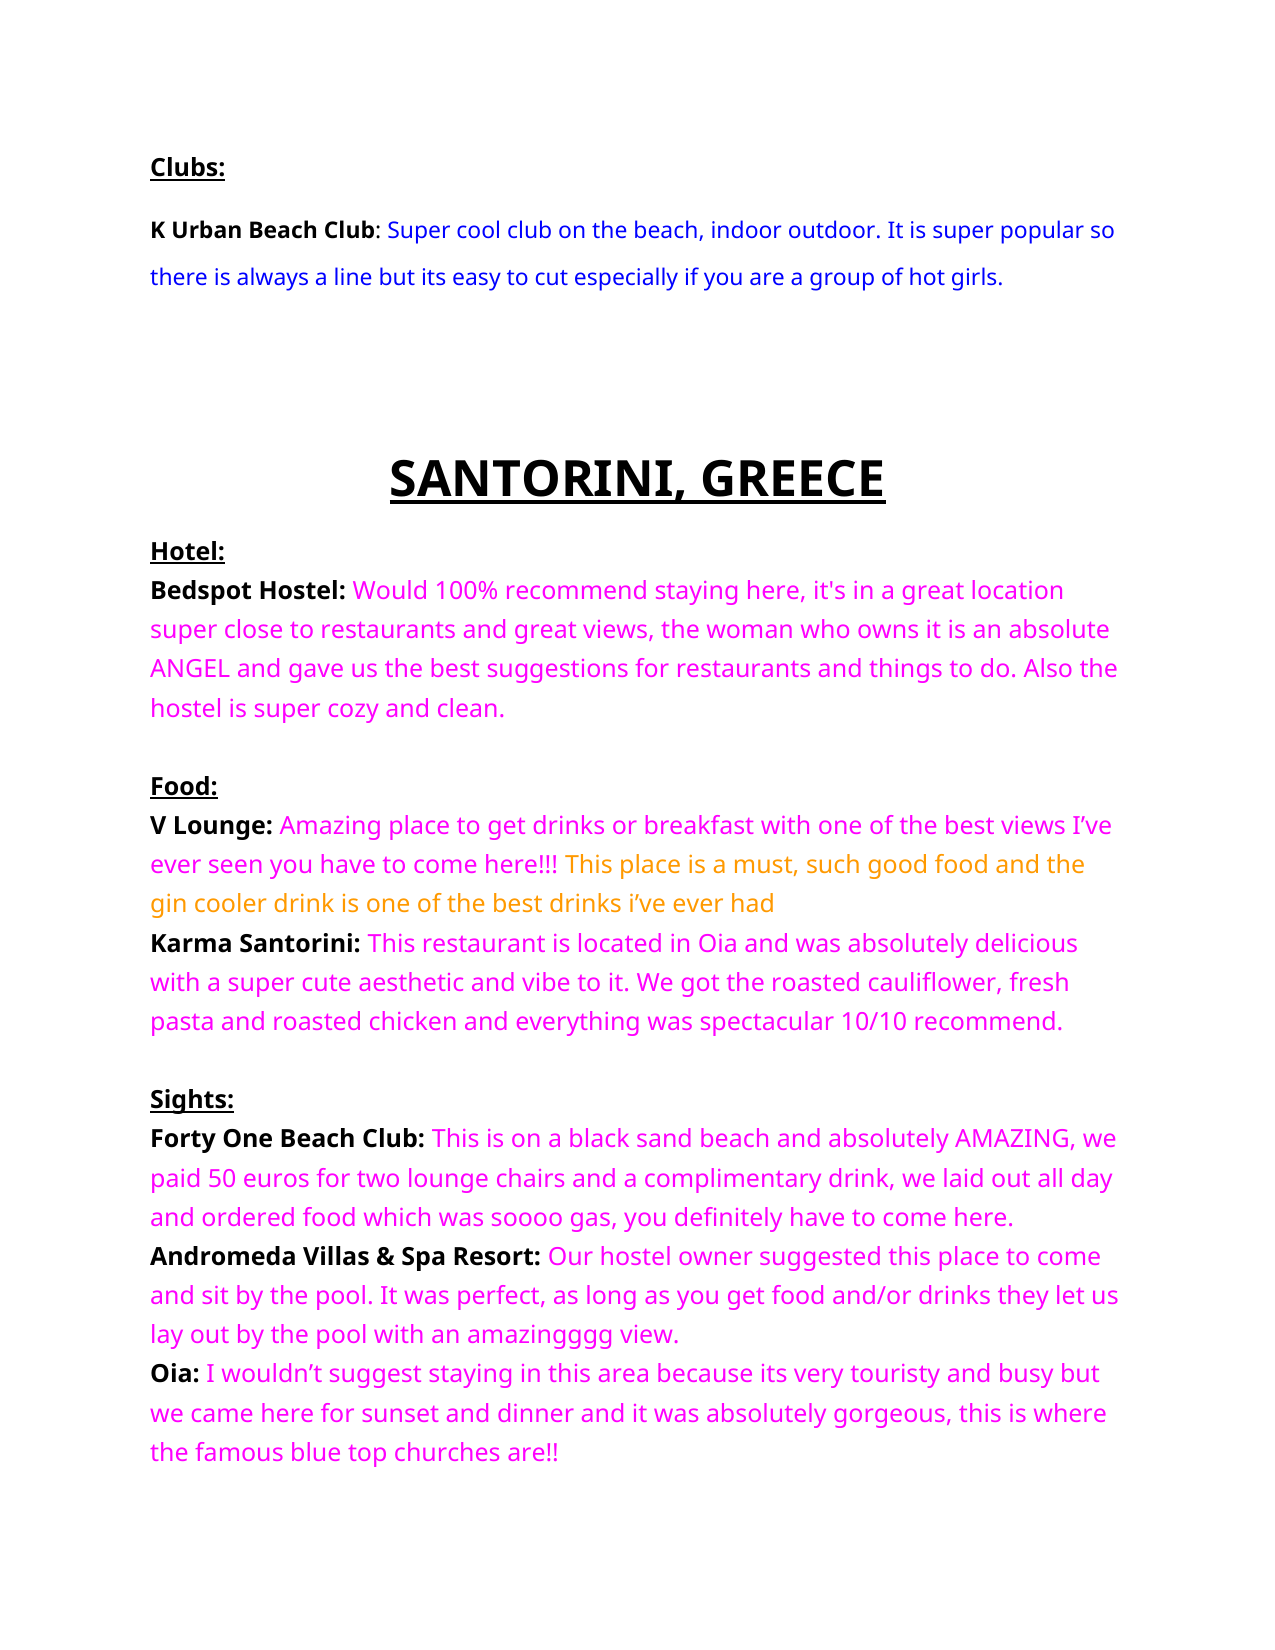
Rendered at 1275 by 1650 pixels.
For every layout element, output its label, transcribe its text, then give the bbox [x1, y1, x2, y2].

text Food: [150, 768, 1125, 803]
text Andromeda Villas & Spa Resort: Our hostel owner suggested this place to come and sit by the pool. It was perfect, as long as you get food and/or drinks they let us lay out by the pool with an amazingggg view. [150, 1238, 1125, 1351]
text V Lounge: Amazing place to get drinks or breakfast with one of the best views I’ve ever seen you have to come here!!! This place is a must, such good food and the gin cooler drink is one of the best drinks i’ve ever had [150, 808, 1125, 920]
text Bedspot Hostel: Would 100% recommend staying here, it's in a great location super close to restaurants and great views, the woman who owns it is an absolute ANGEL and gave us the best suggestions for restaurants and things to do. Also the hostel is super cozy and clean. [150, 573, 1125, 724]
subtitle Clubs: [150, 150, 1125, 184]
text Sights: [150, 1082, 1125, 1116]
text Karma Santorini: This restaurant is located in Oia and was absolutely delicious with a super cute aesthetic and vibe to it. We got the roasted cauliflower, fresh pasta and roasted chicken and everything was spectacular 10/10 recommend. [150, 925, 1125, 1038]
text Hotel: [150, 533, 1125, 568]
text Oia: I wouldn’t suggest staying in this area because its very touristy and busy but we came here for sunset and dinner and it was absolutely gorgeous, this is where the famous blue top churches are!! [150, 1356, 1125, 1468]
text K Urban Beach Club: Super cool club on the beach, indoor outdoor. It is super popular so there is always a line but its easy to cut especially if you are a group of hot girls. [150, 213, 1125, 292]
subtitle SANTORINI, GREECE [150, 443, 1125, 511]
text Forty One Beach Club: This is on a black sand beach and absolutely AMAZING, we paid 50 euros for two lounge chairs and a complimentary drink, we laid out all day and ordered food which was soooo gas, you definitely have to come here. [150, 1121, 1125, 1233]
